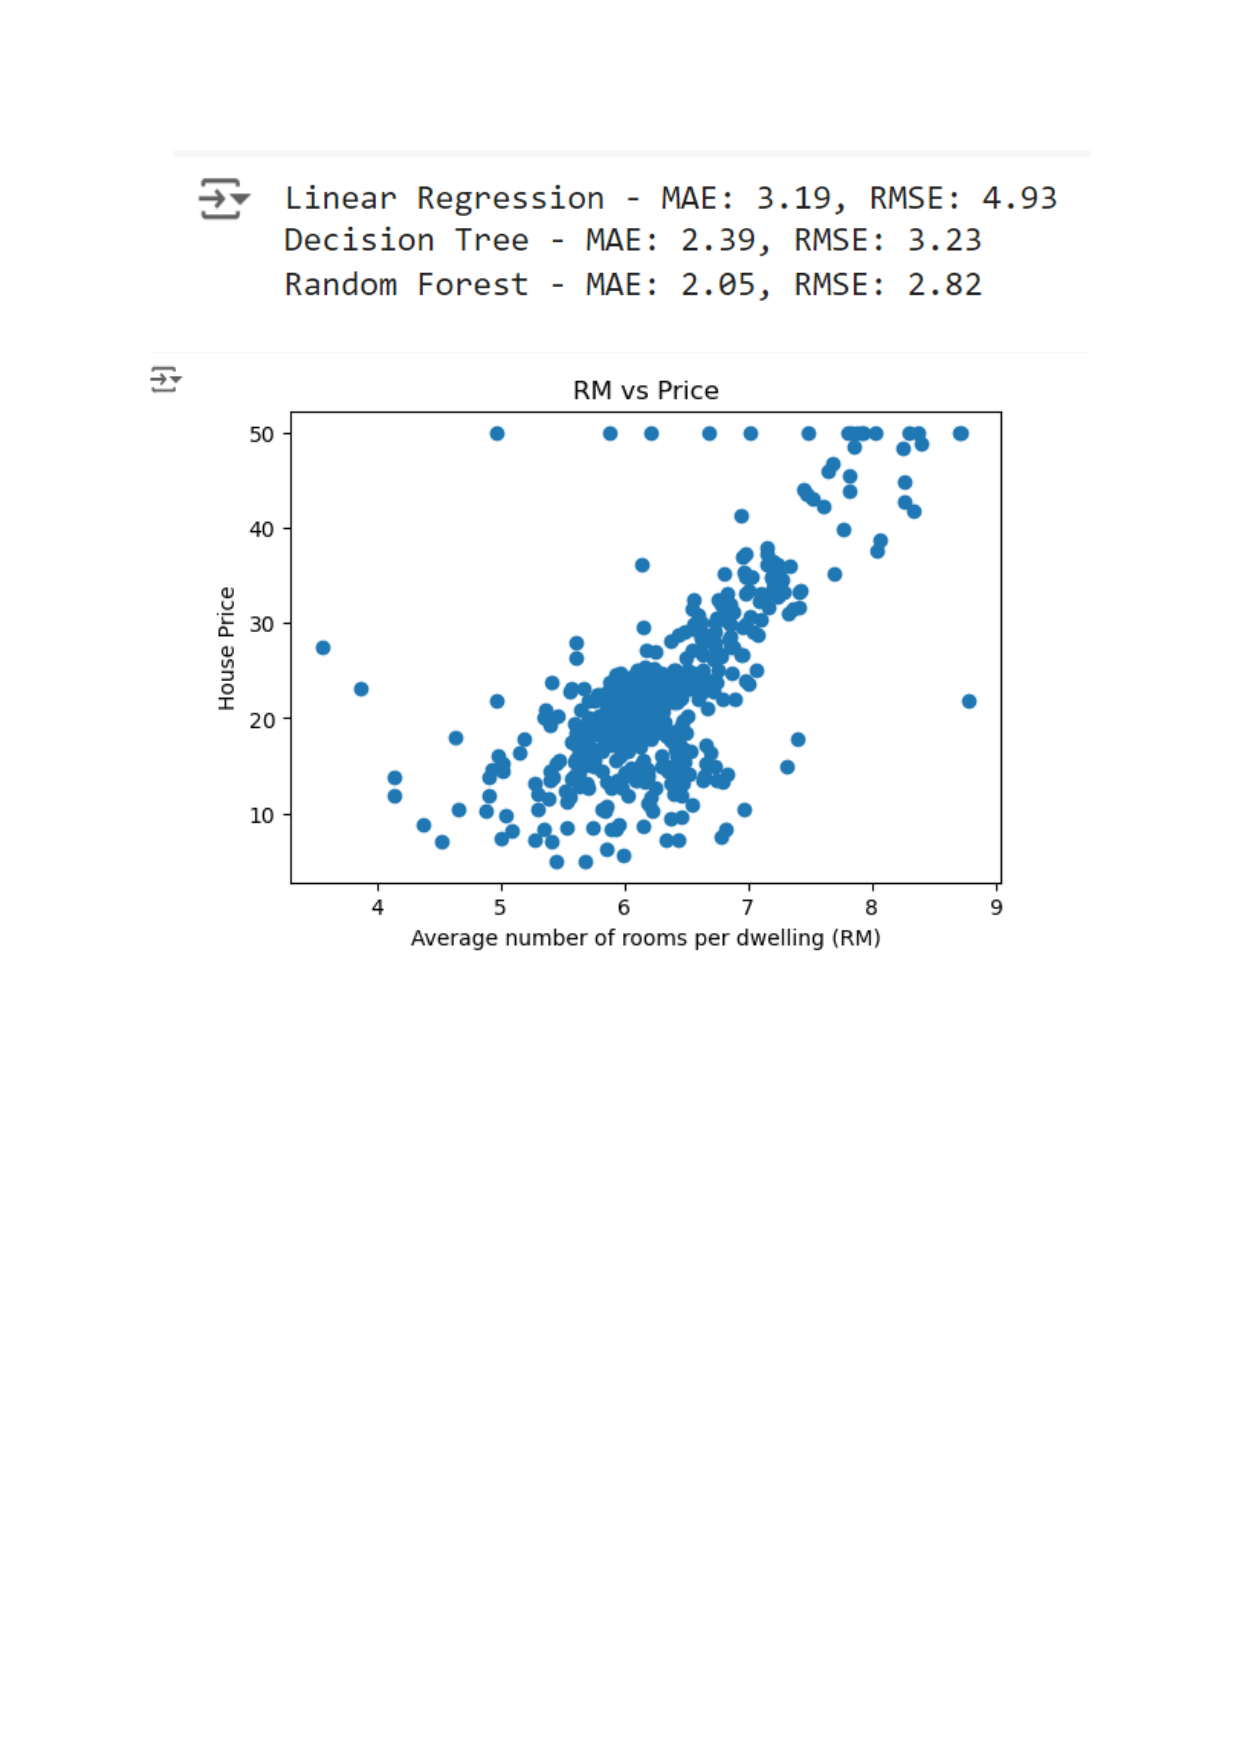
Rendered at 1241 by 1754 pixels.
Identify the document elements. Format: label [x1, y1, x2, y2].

picture [150, 352, 1091, 984]
picture [150, 150, 1091, 351]
